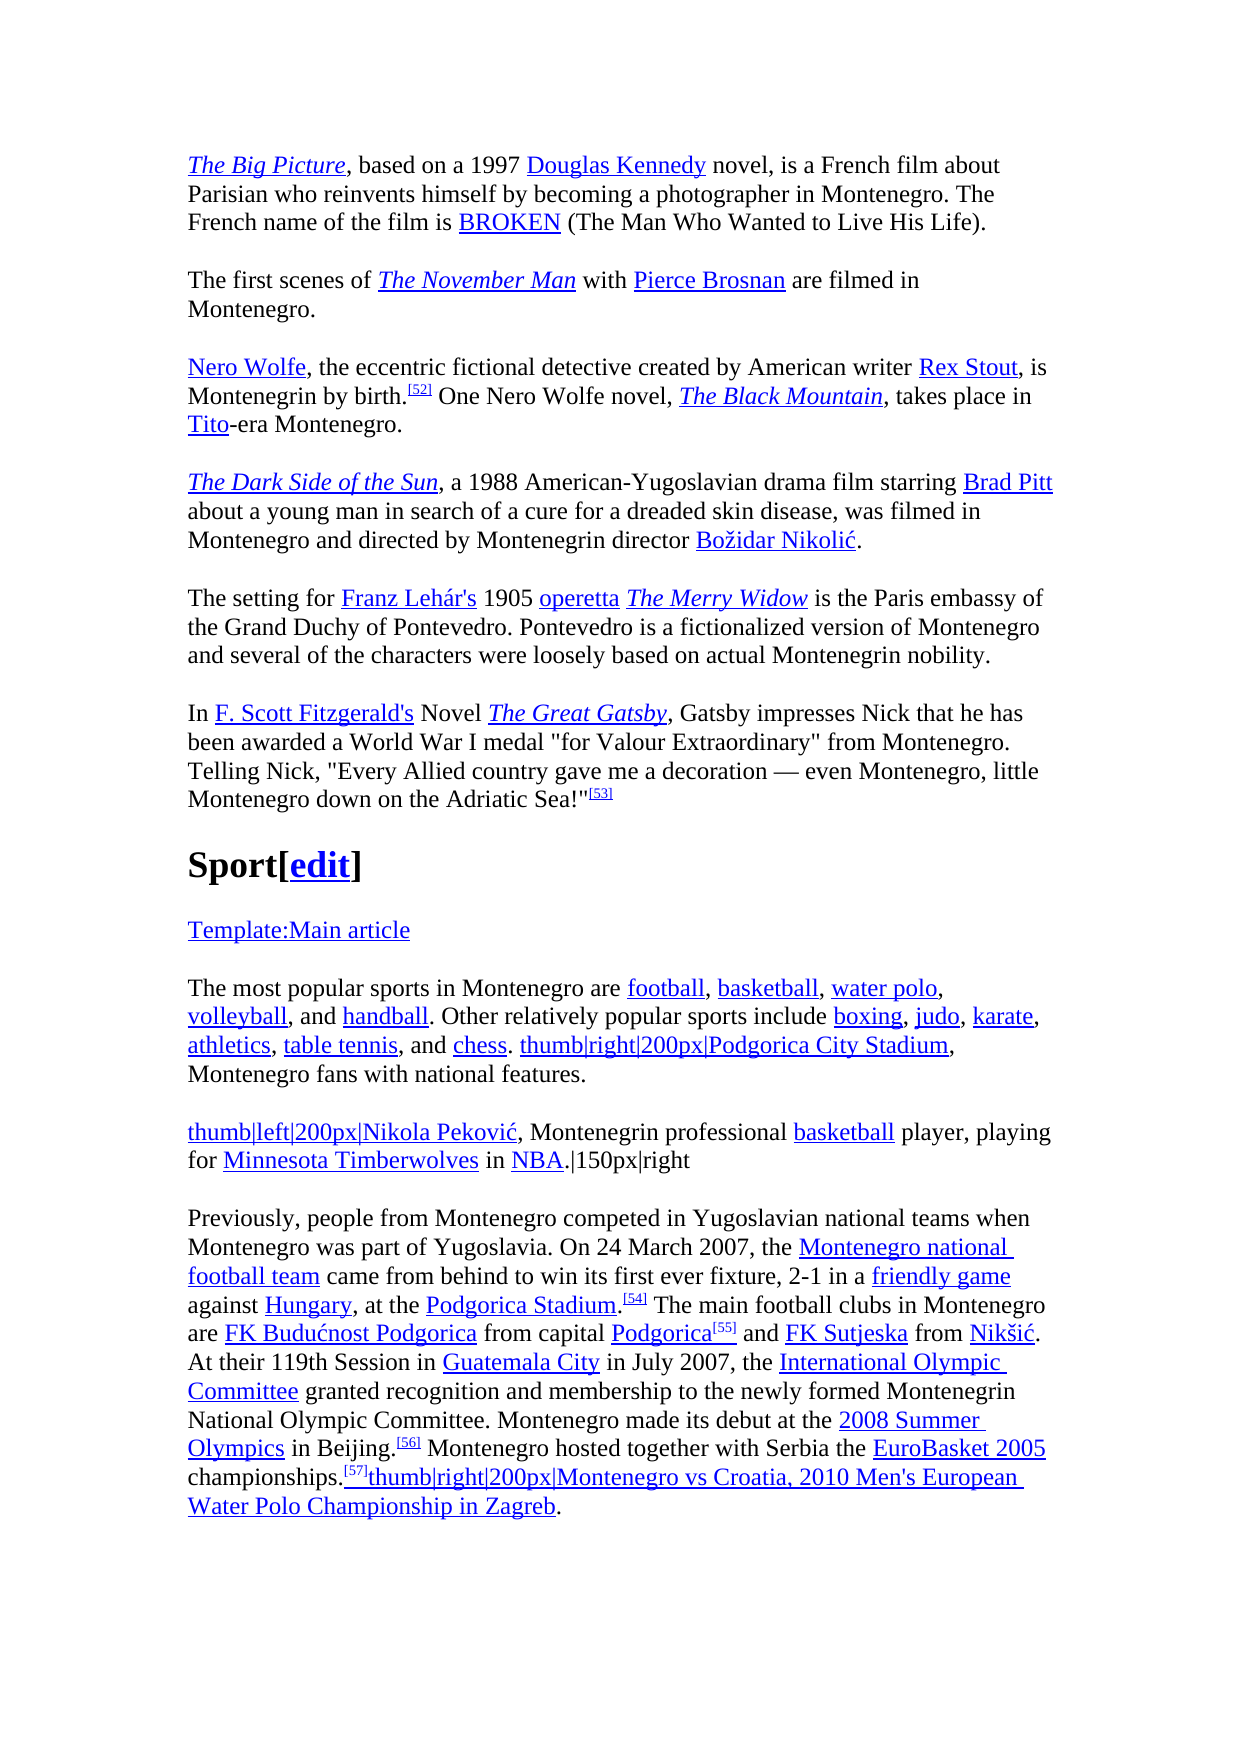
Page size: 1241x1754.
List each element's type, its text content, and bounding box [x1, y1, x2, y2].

text Nero Wolfe, the eccentric fictional detective created by American writer Rex Stout, is Montenegrin by birth.[52] One Nero Wolfe novel, The Black Mountain, takes place in Tito-era Montenegro. [187, 352, 1053, 438]
text The first scenes of The November Man with Pierce Brosnan are filmed in Montenegro. [187, 265, 1053, 323]
text The Big Picture, based on a 1997 Douglas Kennedy novel, is a French film about Parisian who reinvents himself by becoming a photographer in Montenegro. The French name of the film is BROKEN (The Man Who Wanted to Live His Life). [187, 150, 1053, 236]
text The Dark Side of the Sun, a 1988 American-Yugoslavian drama film starring Brad Pitt about a young man in search of a cure for a dreaded skin disease, was filmed in Montenegro and directed by Montenegrin director Božidar Nikolić. [187, 467, 1053, 554]
text Previously, people from Montenegro competed in Yugoslavian national teams when Montenegro was part of Yugoslavia. On 24 March 2007, the Montenegro national football team came from behind to win its first ever fixture, 2-1 in a friendly game against Hungary, at the Podgorica Stadium.[54] The main football clubs in Montenegro are FK Budućnost Podgorica from capital Podgorica[55] and FK Sutjeska from Nikšić. At their 119th Session in Guatemala City in July 2007, the International Olympic Committee granted recognition and membership to the newly formed Montenegrin National Olympic Committee. Montenegro made its debut at the 2008 Summer Olympics in Beijing.[56] Montenegro hosted together with Serbia the EuroBasket 2005 championships.[57]thumb|right|200px|Montenegro vs Croatia, 2010 Men's European Water Polo Championship in Zagreb. [187, 1203, 1053, 1520]
text The setting for Franz Lehár's 1905 operetta The Merry Widow is the Paris embassy of the Grand Duchy of Pontevedro. Pontevedro is a fictionalized version of Montenegro and several of the characters were loosely based on actual Montenegrin nobility. [187, 583, 1053, 669]
text Template:Main article [187, 915, 1053, 943]
text The most popular sports in Montenegro are football, basketball, water polo, volleyball, and handball. Other relatively popular sports include boxing, judo, karate, athletics, table tennis, and chess. thumb|right|200px|Podgorica City Stadium, Montenegro fans with national features. [187, 973, 1053, 1088]
subtitle Sport[edit] [187, 842, 1053, 886]
text thumb|left|200px|Nikola Peković, Montenegrin professional basketball player, playing for Minnesota Timberwolves in NBA.|150px|right [187, 1117, 1053, 1174]
text In F. Scott Fitzgerald's Novel The Great Gatsby, Gatsby impresses Nick that he has been awarded a World War I medal "for Valour Extraordinary" from Montenegro. Telling Nick, "Every Allied country gave me a decoration — even Montenegro, little Montenegro down on the Adriatic Sea!"[53] [187, 698, 1053, 813]
